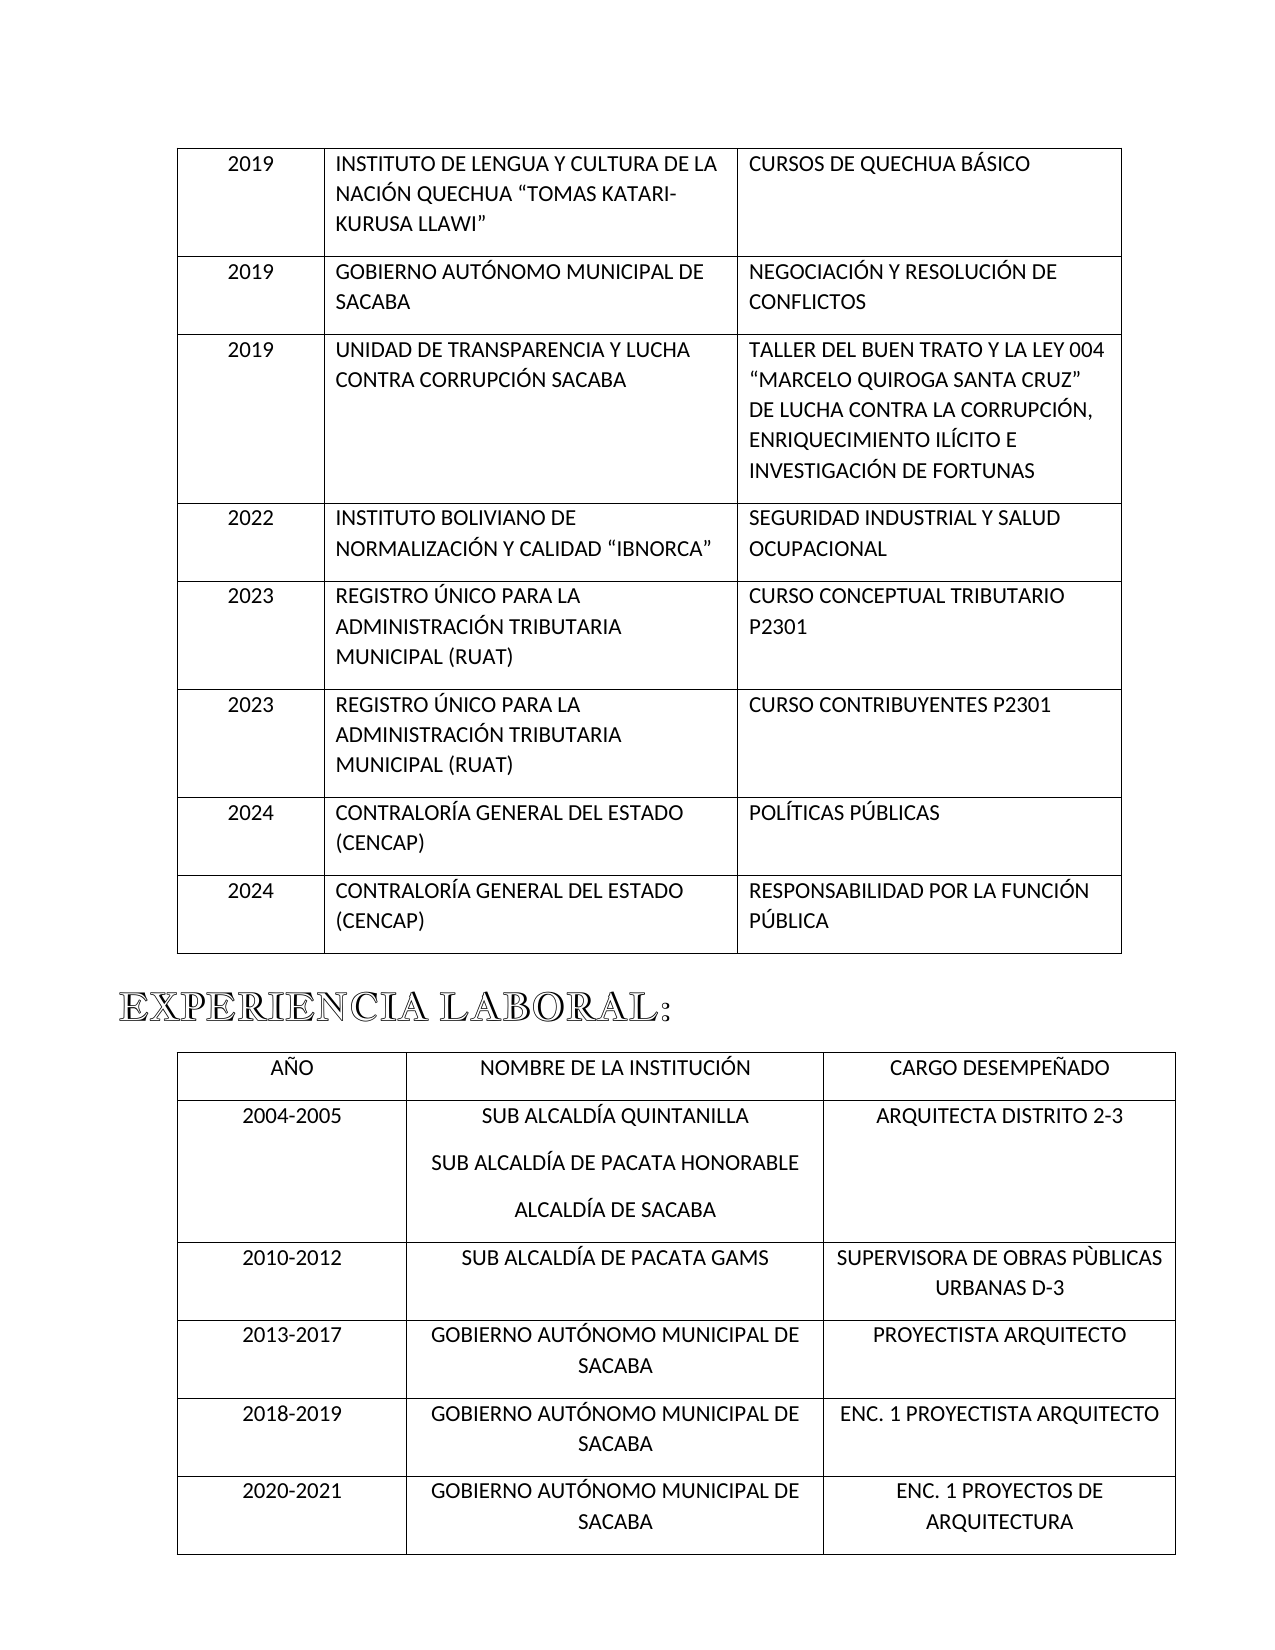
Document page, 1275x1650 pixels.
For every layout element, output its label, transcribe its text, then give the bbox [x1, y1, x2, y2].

table_cell 2010-2012 [178, 1243, 406, 1319]
table_cell REGISTRO ÚNICO PARA LA ADMINISTRACIÓN TRIBUTARIA MUNICIPAL (RUAT) [325, 690, 737, 797]
table_cell CONTRALORÍA GENERAL DEL ESTADO (CENCAP) [325, 876, 737, 953]
table_cell CONTRALORÍA GENERAL DEL ESTADO (CENCAP) [325, 798, 737, 875]
table_header NOMBRE DE LA INSTITUCIÓN [407, 1053, 823, 1100]
table_cell SUB ALCALDÍA DE PACATA GAMS [407, 1243, 823, 1319]
table_cell ENC. 1 PROYECTOS DE ARQUITECTURA [824, 1477, 1175, 1554]
table_cell INSTITUTO DE LENGUA Y CULTURA DE LA NACIÓN QUECHUA “TOMAS KATARI-KURUSA LLAWI” [325, 149, 737, 256]
table_cell 2019 [178, 149, 324, 256]
table_cell POLÍTICAS PÚBLICAS [738, 798, 1121, 875]
text EXPERIENCIA LABORAL: [118, 982, 1121, 1032]
table_cell RESPONSABILIDAD POR LA FUNCIÓN PÚBLICA [738, 876, 1121, 953]
table_cell PROYECTISTA ARQUITECTO [824, 1321, 1175, 1398]
table_cell 2023 [178, 690, 324, 797]
table_cell TALLER DEL BUEN TRATO Y LA LEY 004 “MARCELO QUIROGA SANTA CRUZ” DE LUCHA CONTRA LA CORRUPCIÓN, ENRIQUECIMIENTO ILÍCITO E INVESTIGACIÓN DE FORTUNAS [738, 335, 1121, 502]
table_cell SEGURIDAD INDUSTRIAL Y SALUD OCUPACIONAL [738, 504, 1121, 581]
table_cell REGISTRO ÚNICO PARA LA ADMINISTRACIÓN TRIBUTARIA MUNICIPAL (RUAT) [325, 582, 737, 689]
table_header AÑO [178, 1053, 406, 1100]
table_cell 2019 [178, 257, 324, 334]
table_cell NEGOCIACIÓN Y RESOLUCIÓN DE CONFLICTOS [738, 257, 1121, 334]
table_cell 2020-2021 [178, 1477, 406, 1554]
table_cell SUPERVISORA DE OBRAS PÙBLICAS URBANAS D-3 [824, 1243, 1175, 1319]
table_cell 2023 [178, 582, 324, 689]
table_cell GOBIERNO AUTÓNOMO MUNICIPAL DE SACABA [407, 1399, 823, 1476]
table_cell GOBIERNO AUTÓNOMO MUNICIPAL DE SACABA [325, 257, 737, 334]
table_cell 2019 [178, 335, 324, 502]
table_cell INSTITUTO BOLIVIANO DE NORMALIZACIÓN Y CALIDAD “IBNORCA” [325, 504, 737, 581]
table_cell UNIDAD DE TRANSPARENCIA Y LUCHA CONTRA CORRUPCIÓN SACABA [325, 335, 737, 502]
table_cell SUB ALCALDÍA QUINTANILLA SUB ALCALDÍA DE PACATA HONORABLE ALCALDÍA DE SACABA [407, 1101, 823, 1242]
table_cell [407, 1477, 823, 1554]
table_header CARGO DESEMPEÑADO [824, 1053, 1175, 1100]
table_cell CURSOS DE QUECHUA BÁSICO [738, 149, 1121, 256]
table_cell 2024 [178, 798, 324, 875]
table_cell GOBIERNO AUTÓNOMO MUNICIPAL DE SACABA [407, 1321, 823, 1398]
table_cell 2022 [178, 504, 324, 581]
table_cell 2018-2019 [178, 1399, 406, 1476]
table_cell CURSO CONCEPTUAL TRIBUTARIO P2301 [738, 582, 1121, 689]
table_cell CURSO CONTRIBUYENTES P2301 [738, 690, 1121, 797]
table_cell 2004-2005 [178, 1101, 406, 1242]
table_cell ARQUITECTA DISTRITO 2-3 [824, 1101, 1175, 1242]
table_cell 2024 [178, 876, 324, 953]
table_cell 2013-2017 [178, 1321, 406, 1398]
table_cell ENC. 1 PROYECTISTA ARQUITECTO [824, 1399, 1175, 1476]
